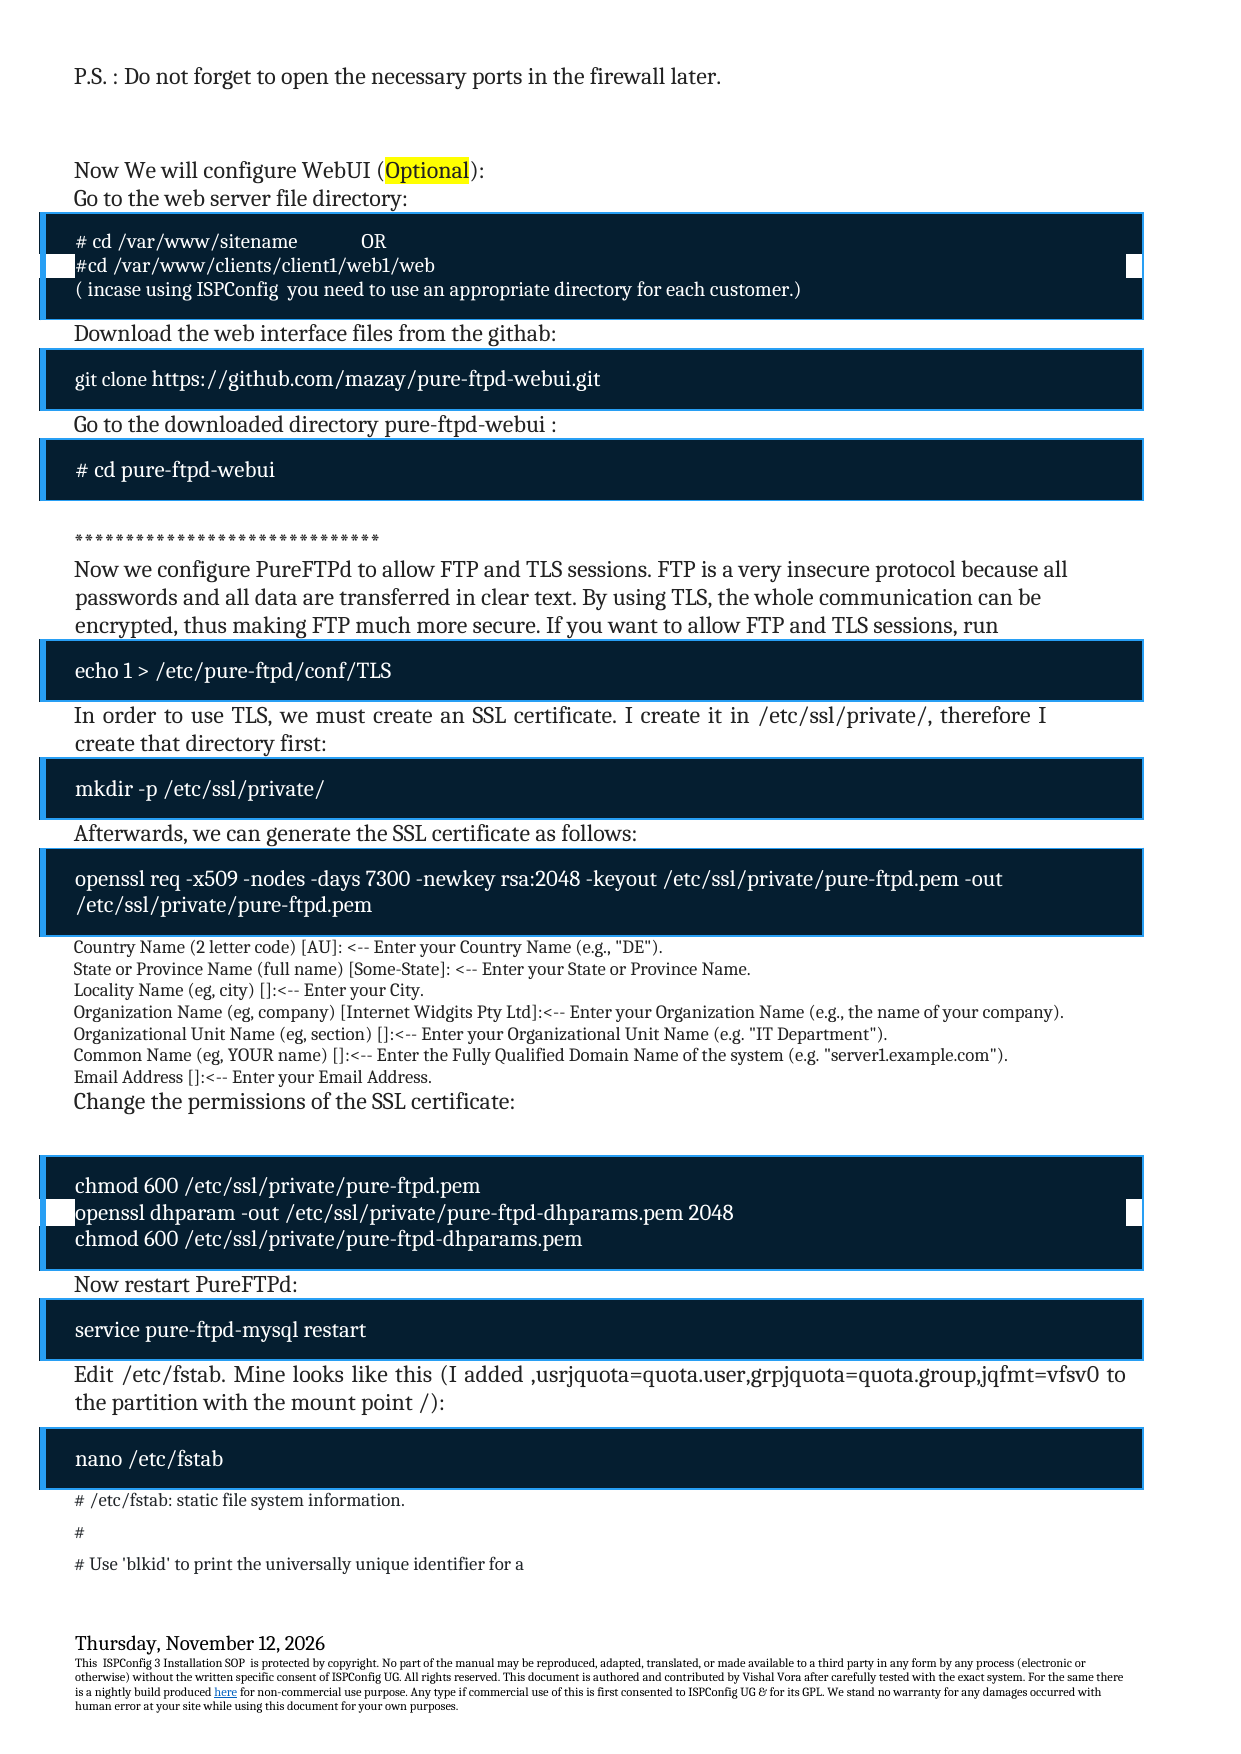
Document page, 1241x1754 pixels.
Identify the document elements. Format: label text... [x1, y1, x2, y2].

text Organization Name (eg, company) [Internet Widgits Pty Ltd]:<-- Enter your Organization Name (e.g., the name of your company). [73, 1001, 1127, 1023]
text P.S. : Do not forget to open the necessary ports in the firewall later. [73, 63, 937, 91]
text Email Address []:<-- Enter your Email Address. [73, 1066, 1127, 1088]
text Organizational Unit Name (eg, section) []:<-- Enter your Organizational Unit Name (e.g. "IT Department"). [73, 1023, 1127, 1044]
text Edit /etc/fstab. Mine looks like this (I added ,usrjquota=quota.user,grpjquota=quota.group,jqfmt=vfsv0 to the partition with the mount point /): [73, 1361, 1127, 1417]
text chmod 600 /etc/ssl/private/pure-ftpd-dhparams.pem [46, 1208, 1142, 1269]
text Now restart PureFTPd: [73, 1271, 1126, 1298]
text Go to the downloaded directory pure-ftpd-webui : [73, 411, 1106, 438]
text openssl req -x509 -nodes -days 7300 -newkey rsa:2048 -keyout /etc/ssl/private/pure-ftpd.pem -out /etc/ssl/private/pure-ftpd.pem [46, 849, 1142, 935]
text Change the permissions of the SSL certificate: [73, 1088, 1126, 1115]
text git clone https://github.com/mazay/pure-ftpd-webui.git [46, 350, 1142, 409]
text # Use 'blkid' to print the universally unique identifier for a [73, 1553, 1126, 1575]
text # cd /var/www/sitename OR [46, 214, 1142, 254]
text nano /etc/fstab [46, 1429, 1142, 1488]
text Download the web interface files from the githab: [73, 320, 1106, 348]
text Now We will configure WebUI (Optional): [469, 157, 1106, 184]
text Now we configure PureFTPd to allow FTP and TLS sessions. FTP is a very insecure protocol because all passwords and all data are transferred in clear text. By using TLS, the whole communication can be encrypted, thus making FTP much more secure. If you want to allow FTP and TLS sessions, run [73, 556, 1106, 639]
text service pure-ftpd-mysql restart [46, 1300, 1142, 1359]
text Now We will configure WebUI (Optional): [73, 157, 385, 184]
text ****************************** [73, 529, 1106, 556]
text Go to the web server file directory: [73, 184, 1106, 212]
text State or Province Name (full name) [Some-State]: <-- Enter your State or Province Name. [73, 958, 1127, 980]
text Country Name (2 letter code) [AU]: <-- Enter your Country Name (e.g., "DE"). [73, 937, 1127, 958]
text # [73, 1522, 1126, 1543]
text In order to use TLS, we must create an SSL certificate. I create it in /etc/ssl/private/, therefore I create that directory first: [73, 702, 1049, 757]
text echo 1 > /etc/pure-ftpd/conf/TLS [46, 641, 1142, 700]
text Common Name (eg, YOUR name) []:<-- Enter the Fully Qualified Domain Name of the system (e.g. "server1.example.com"). [73, 1044, 1127, 1066]
text # /etc/fstab: static file system information. [73, 1490, 1126, 1512]
text Afterwards, we can generate the SSL certificate as follows: [73, 820, 1127, 848]
text Locality Name (eg, city) []:<-- Enter your City. [73, 980, 1127, 1001]
text mkdir -p /etc/ssl/private/ [46, 759, 1142, 818]
text # cd pure-ftpd-webui [46, 440, 1142, 500]
text chmod 600 /etc/ssl/private/pure-ftpd.pem [46, 1157, 1142, 1199]
text ( incase using ISPConfig you need to use an appropriate directory for each customer.) [46, 260, 1142, 319]
